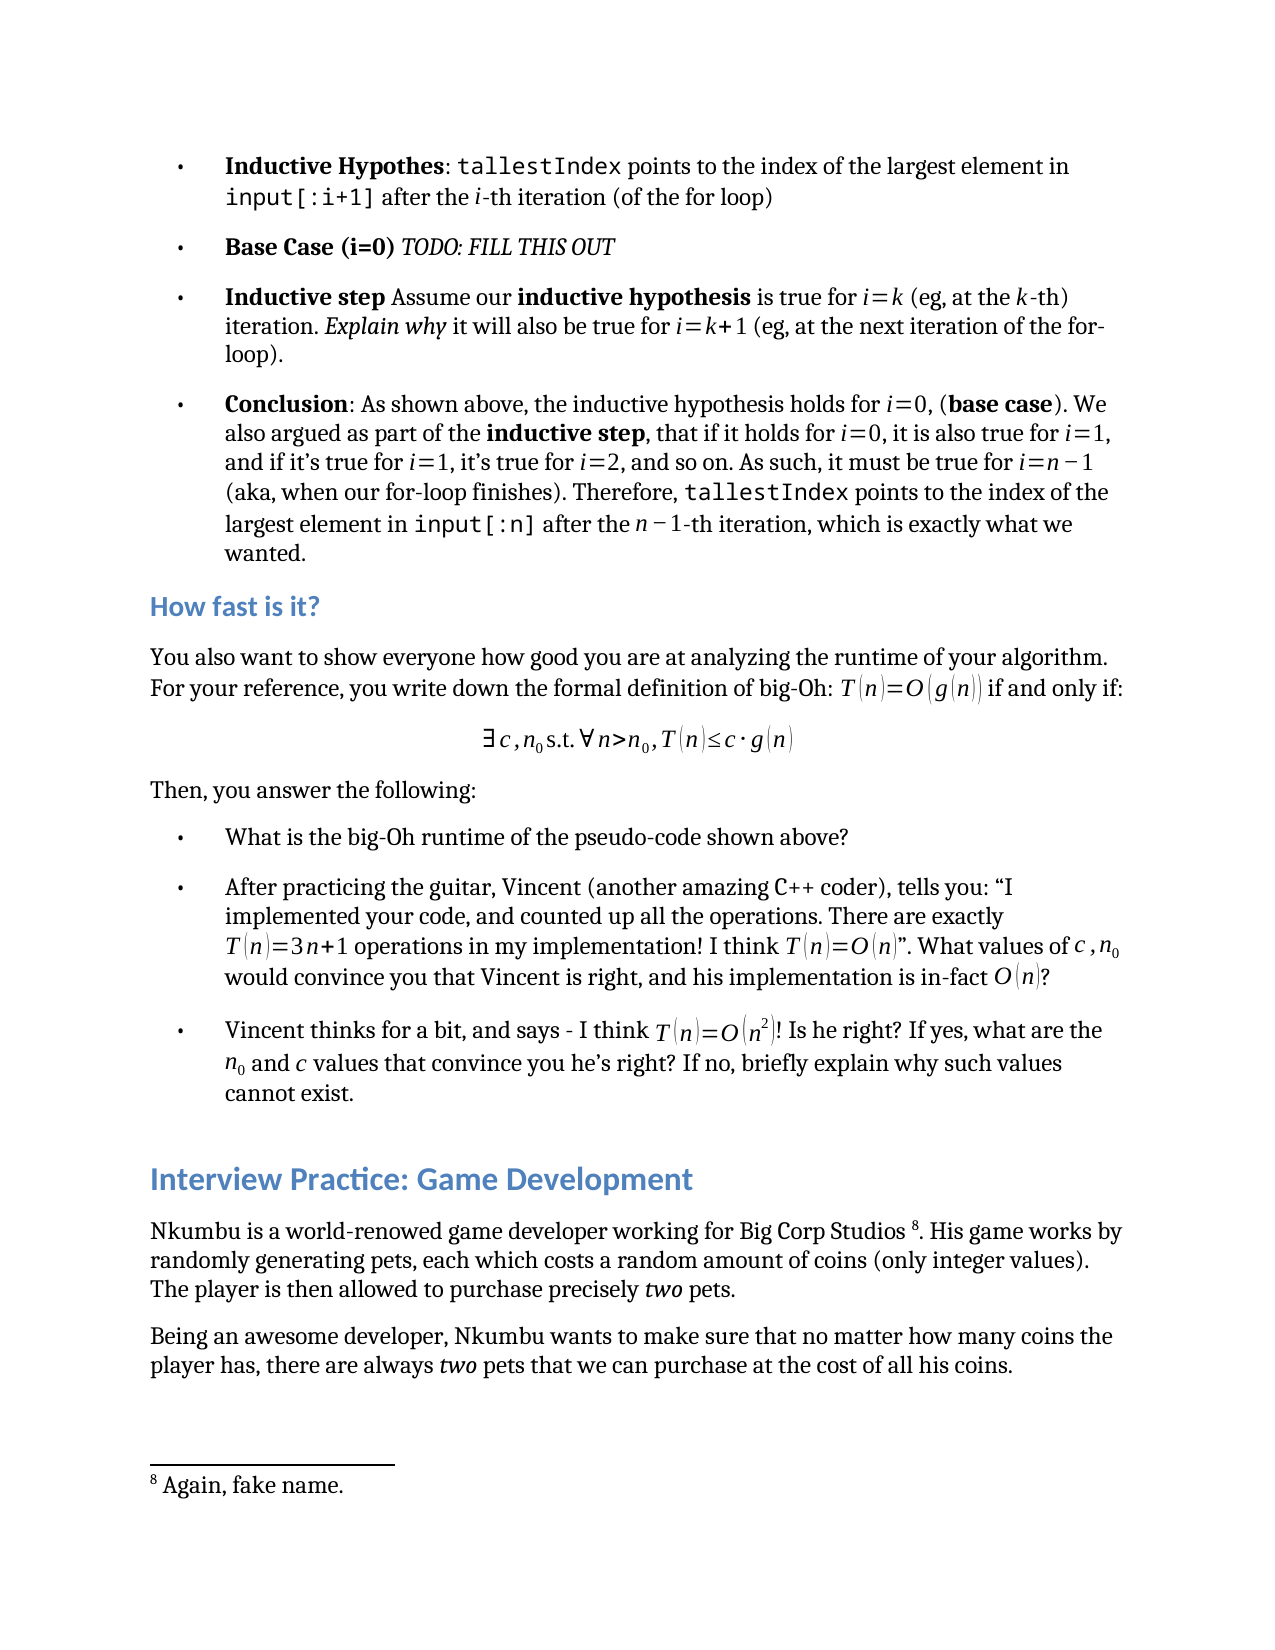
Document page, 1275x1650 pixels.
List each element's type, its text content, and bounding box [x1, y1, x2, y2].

text Then, you answer the following: [150, 776, 1125, 804]
text You also want to show everyone how good you are at analyzing the runtime of your algorithm. For your reference, you write down the formal definition of big-Oh: if and only if: [150, 643, 1125, 705]
list After practicing the guitar, Vincent (another amazing C++ coder), tells you: “I implemented your code, and counted up all the operations. There are exactly operations in my implementation! I think ”. What values of would convince you that Vincent is right, and his implementation is in-fact ? [175, 873, 1125, 992]
text Being an awesome developer, Nkumbu wants to make sure that no matter how many coins the player has, there are always two pets that we can purchase at the cost of all his coins. [150, 1322, 1125, 1380]
list Inductive Hypothes: tallestIndex points to the index of the largest element in input[:i+1] after the -th iteration (of the for loop) [175, 150, 1125, 212]
list Base Case (i=0) TODO: FILL THIS OUT [175, 233, 1125, 262]
text Nkumbu is a world-renowed game developer working for Big Corp Studios . His game works by randomly generating pets, each which costs a random amount of coins (only integer values). The player is then allowed to purchase precisely two pets. [150, 1217, 1125, 1303]
subtitle How fast is it? [150, 588, 1125, 624]
list Inductive step Assume our inductive hypothesis is true for (eg, at the -th) iteration. Explain why it will also be true for (eg, at the next iteration of the for-loop). [175, 283, 1125, 369]
list What is the big-Oh runtime of the pseudo-code shown above? [175, 823, 1125, 852]
list Vincent thinks for a bit, and says - I think ! Is he right? If yes, what are the and values that convince you he’s right? If no, briefly explain why such values cannot exist. [175, 1013, 1125, 1108]
subtitle Interview Practice: Game Development [150, 1158, 1125, 1198]
